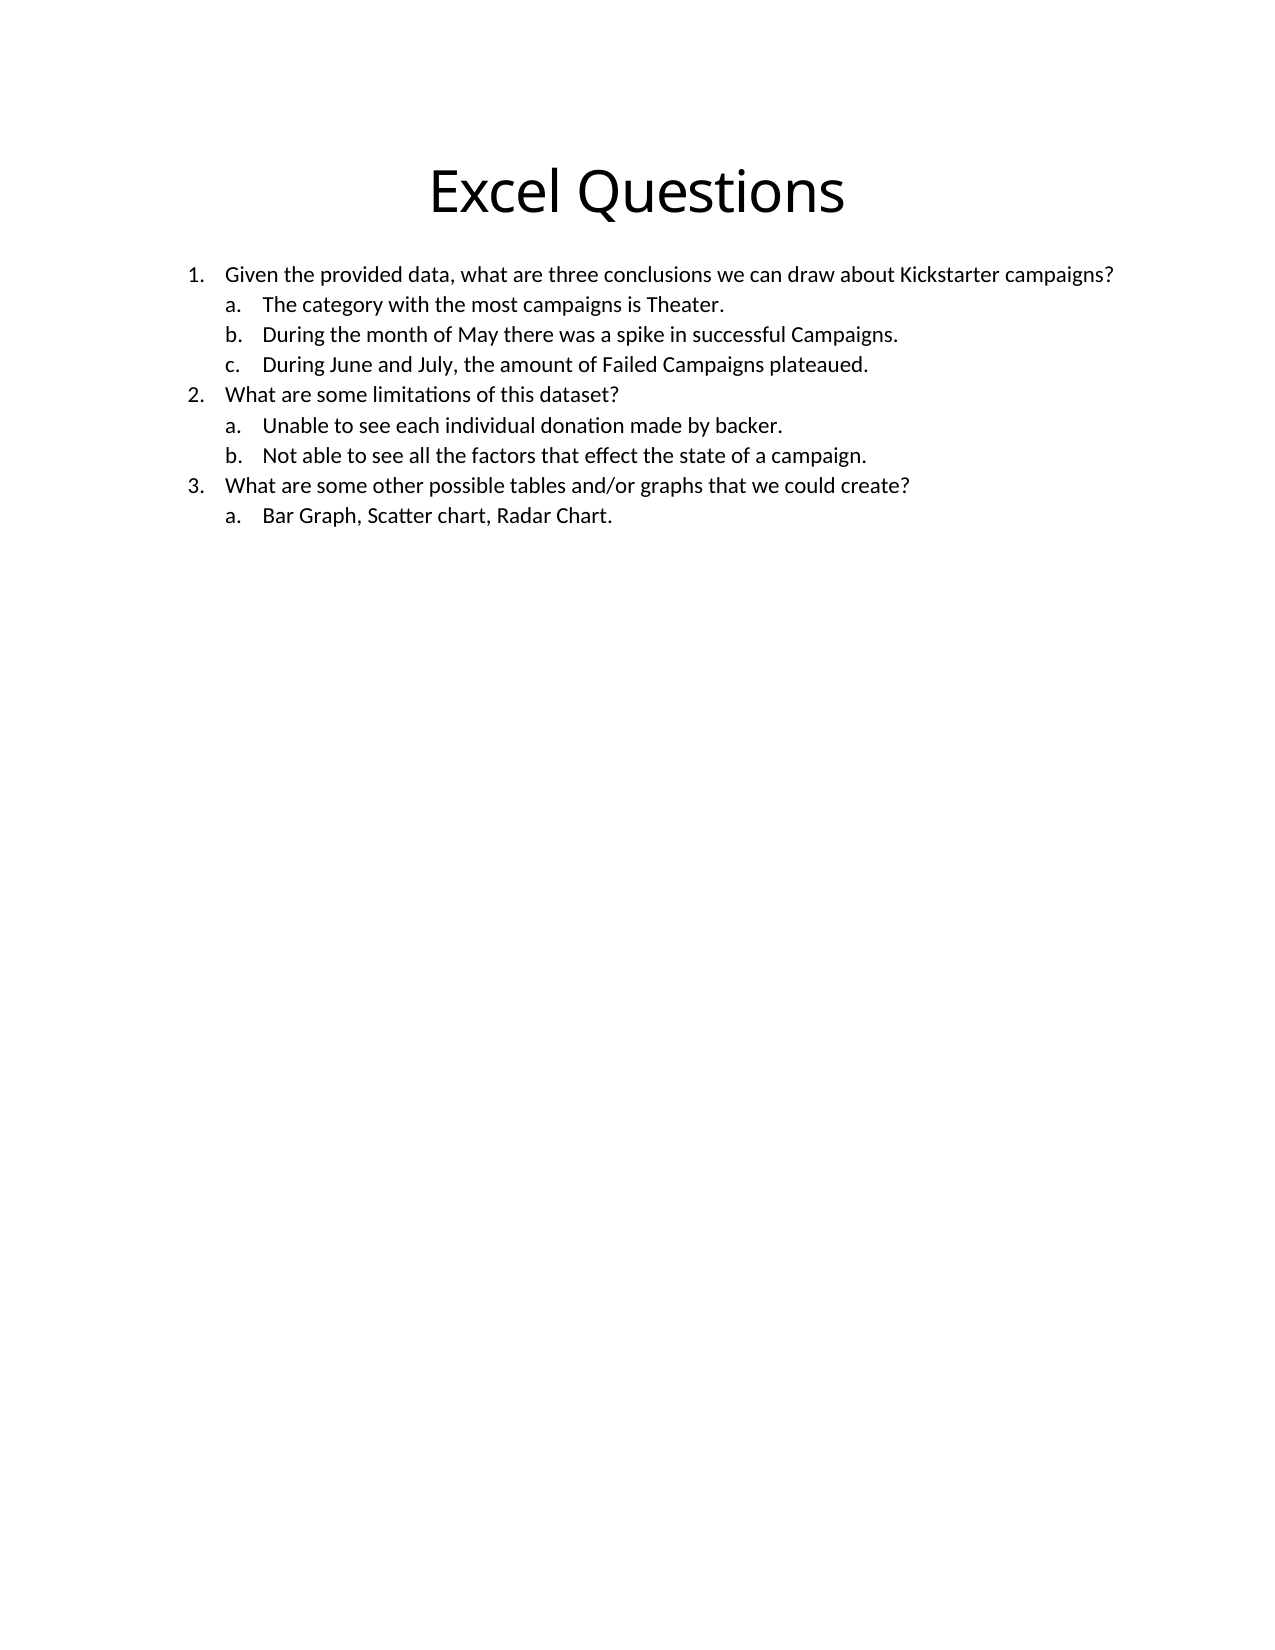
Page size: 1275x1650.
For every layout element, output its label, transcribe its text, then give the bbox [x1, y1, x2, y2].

list Unable to see each individual donation made by backer. [225, 411, 1125, 439]
list During June and July, the amount of Failed Campaigns plateaued. [225, 350, 1125, 378]
list The category with the most campaigns is Theater. [225, 290, 1125, 318]
list What are some limitations of this dataset? [187, 381, 1125, 408]
list Bar Graph, Scatter chart, Radar Chart. [225, 501, 1125, 529]
list Given the provided data, what are three conclusions we can draw about Kickstarter campaigns? [187, 260, 1125, 288]
list Not able to see all the factors that effect the state of a campaign. [225, 441, 1125, 469]
title Excel Questions [150, 150, 1125, 229]
list During the month of May there was a spike in successful Campaigns. [225, 320, 1125, 348]
list What are some other possible tables and/or graphs that we could create? [187, 471, 1125, 499]
